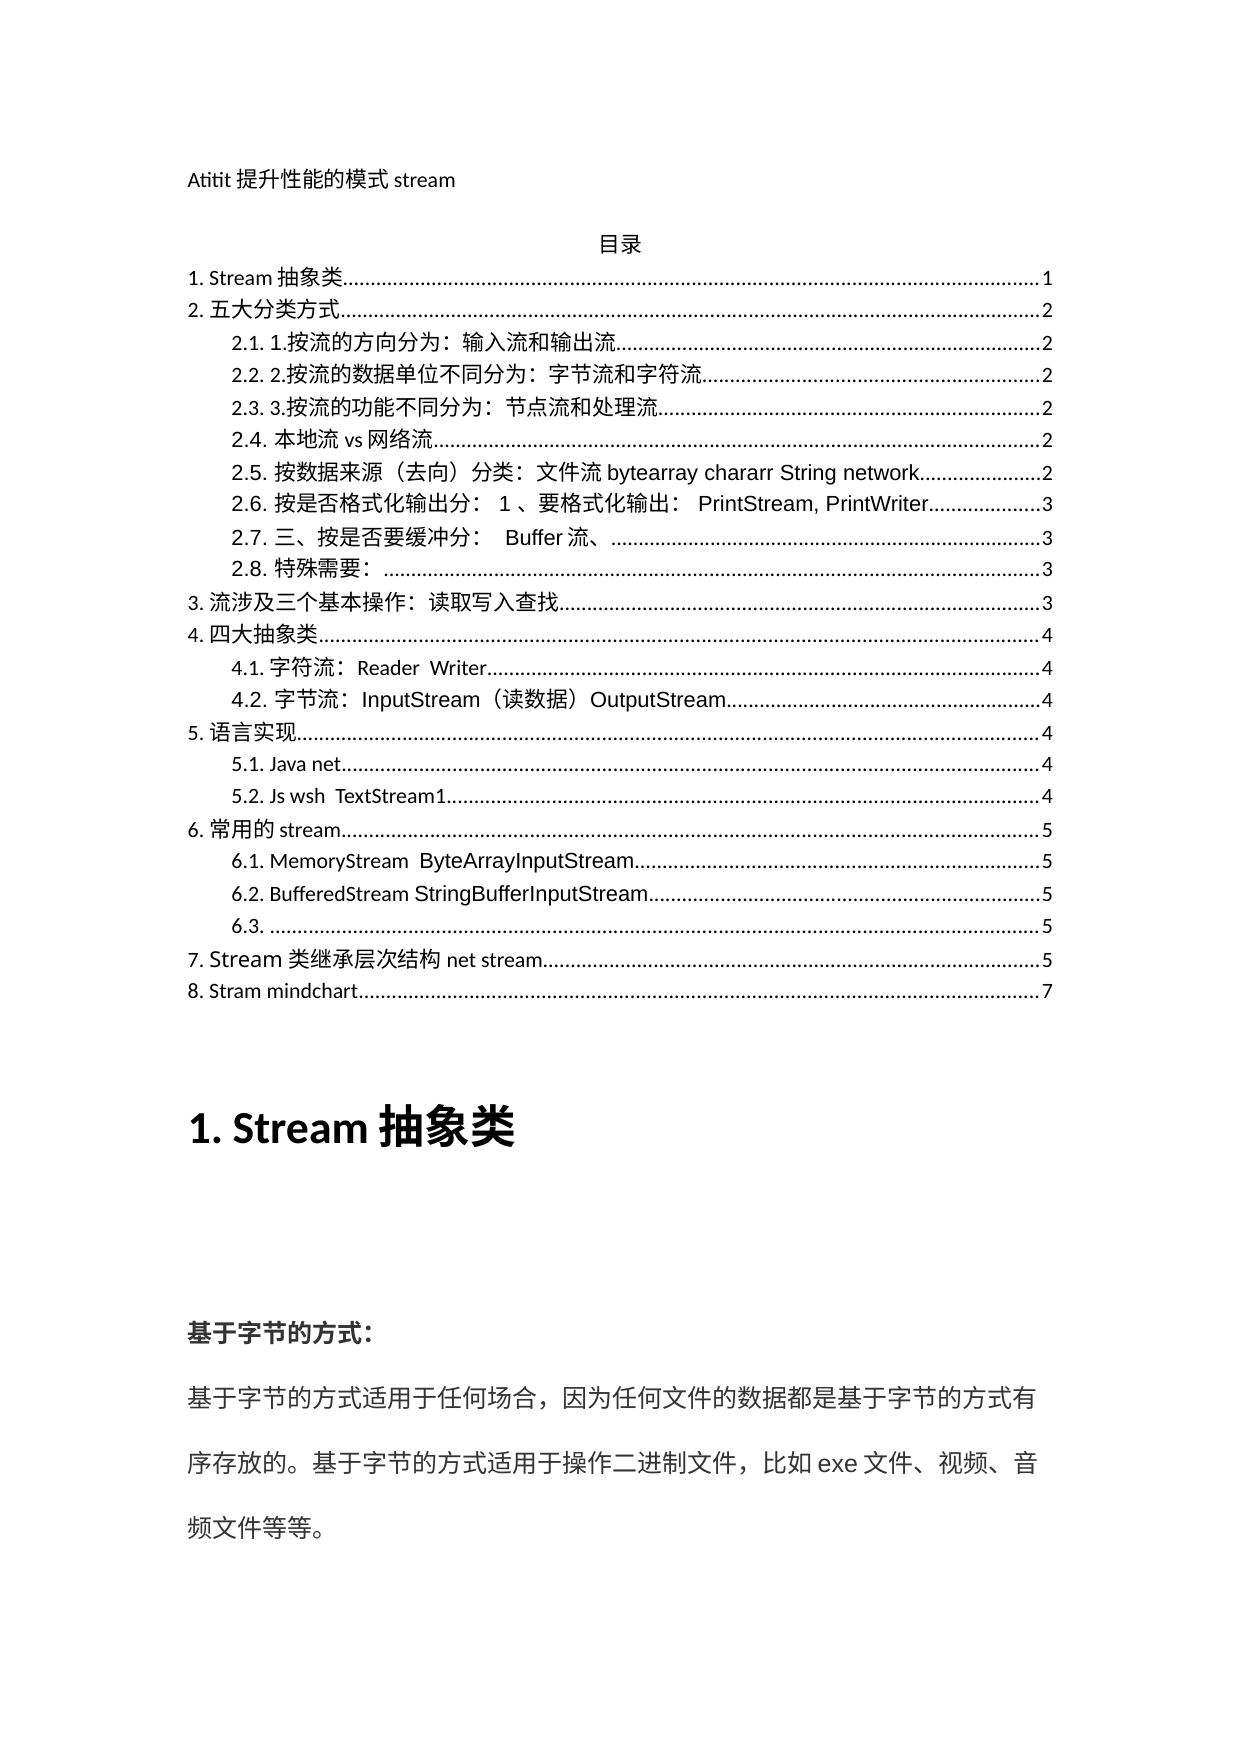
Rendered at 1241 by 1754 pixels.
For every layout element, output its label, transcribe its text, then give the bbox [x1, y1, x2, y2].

text 基于字节的方式适用于任何场合，因为任何文件的数据都是基于字节的方式有序存放的。基于字节的方式适用于操作二进制文件，比如exe文件、视频、音频文件等等。 [187, 1364, 1053, 1559]
text Atitit 提升性能的模式stream [187, 162, 1053, 194]
subtitle Stream抽象类 [187, 1075, 1053, 1172]
text 基于字节的方式： [187, 1299, 1053, 1364]
